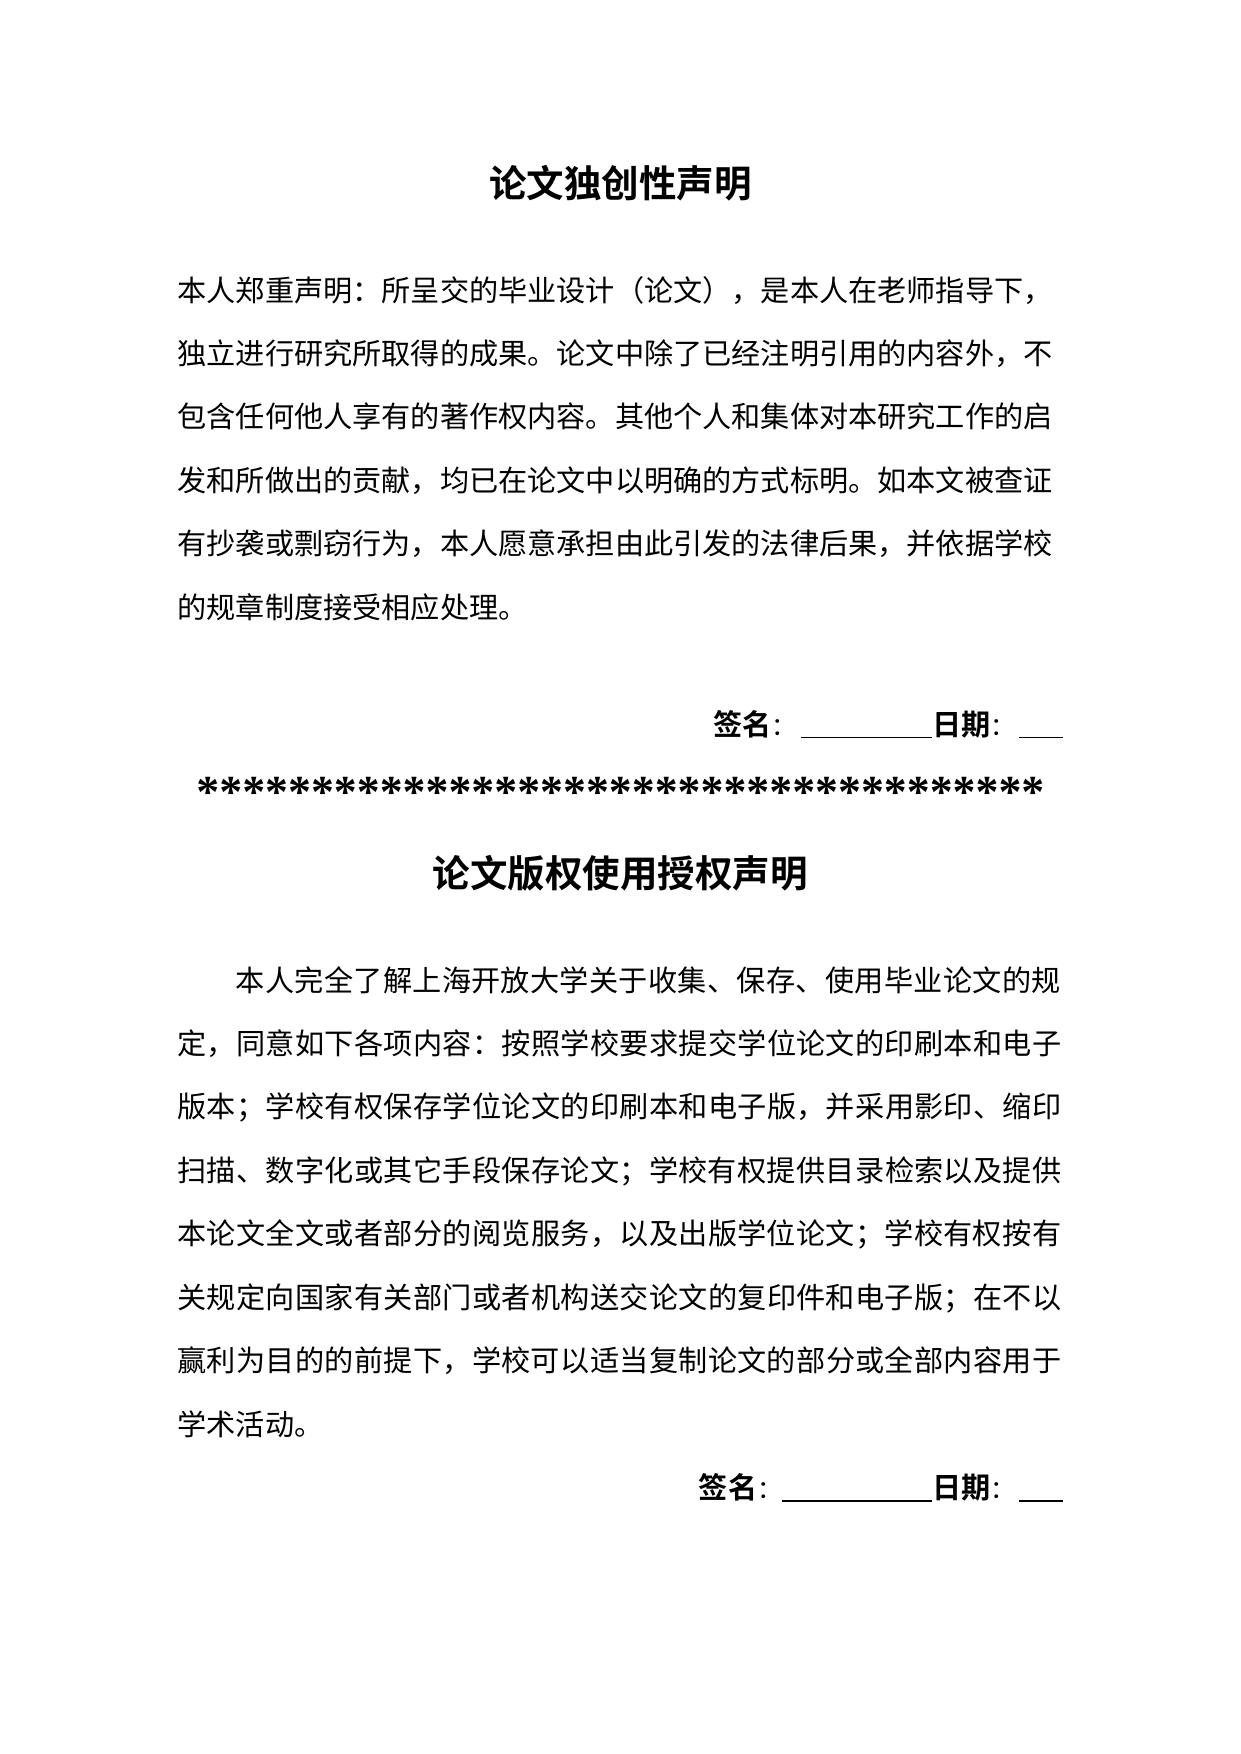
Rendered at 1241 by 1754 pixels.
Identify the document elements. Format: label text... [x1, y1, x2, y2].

text 本人郑重声明：所呈交的毕业设计（论文），是本人在老师指导下，独立进行研究所取得的成果。论文中除了已经注明引用的内容外，不包含任何他人享有的著作权内容。其他个人和集体对本研究工作的启发和所做出的贡献，均已在论文中以明确的方式标明。如本文被查证有抄袭或剽窃行为，本人愿意承担由此引发的法律后果，并依据学校的规章制度接受相应处理。 [177, 267, 1063, 627]
text 签名： 日期： [177, 1465, 1063, 1507]
text 论文版权使用授权声明 [177, 843, 1063, 898]
text 签名： 日期： [177, 701, 1063, 743]
text 本人完全了解上海开放大学关于收集、保存、使用毕业论文的规定，同意如下各项内容：按照学校要求提交学位论文的印刷本和电子版本；学校有权保存学位论文的印刷本和电子版，并采用影印、缩印、扫描、数字化或其它手段保存论文；学校有权提供目录检索以及提供本论文全文或者部分的阅览服务，以及出版学位论文；学校有权按有关规定向国家有关部门或者机构送交论文的复印件和电子版；在不以赢利为目的的前提下，学校可以适当复制论文的部分或全部内容用于学术活动。 [177, 957, 1063, 1443]
text 论文独创性声明 [177, 153, 1063, 208]
text ************************************* [177, 764, 1063, 817]
